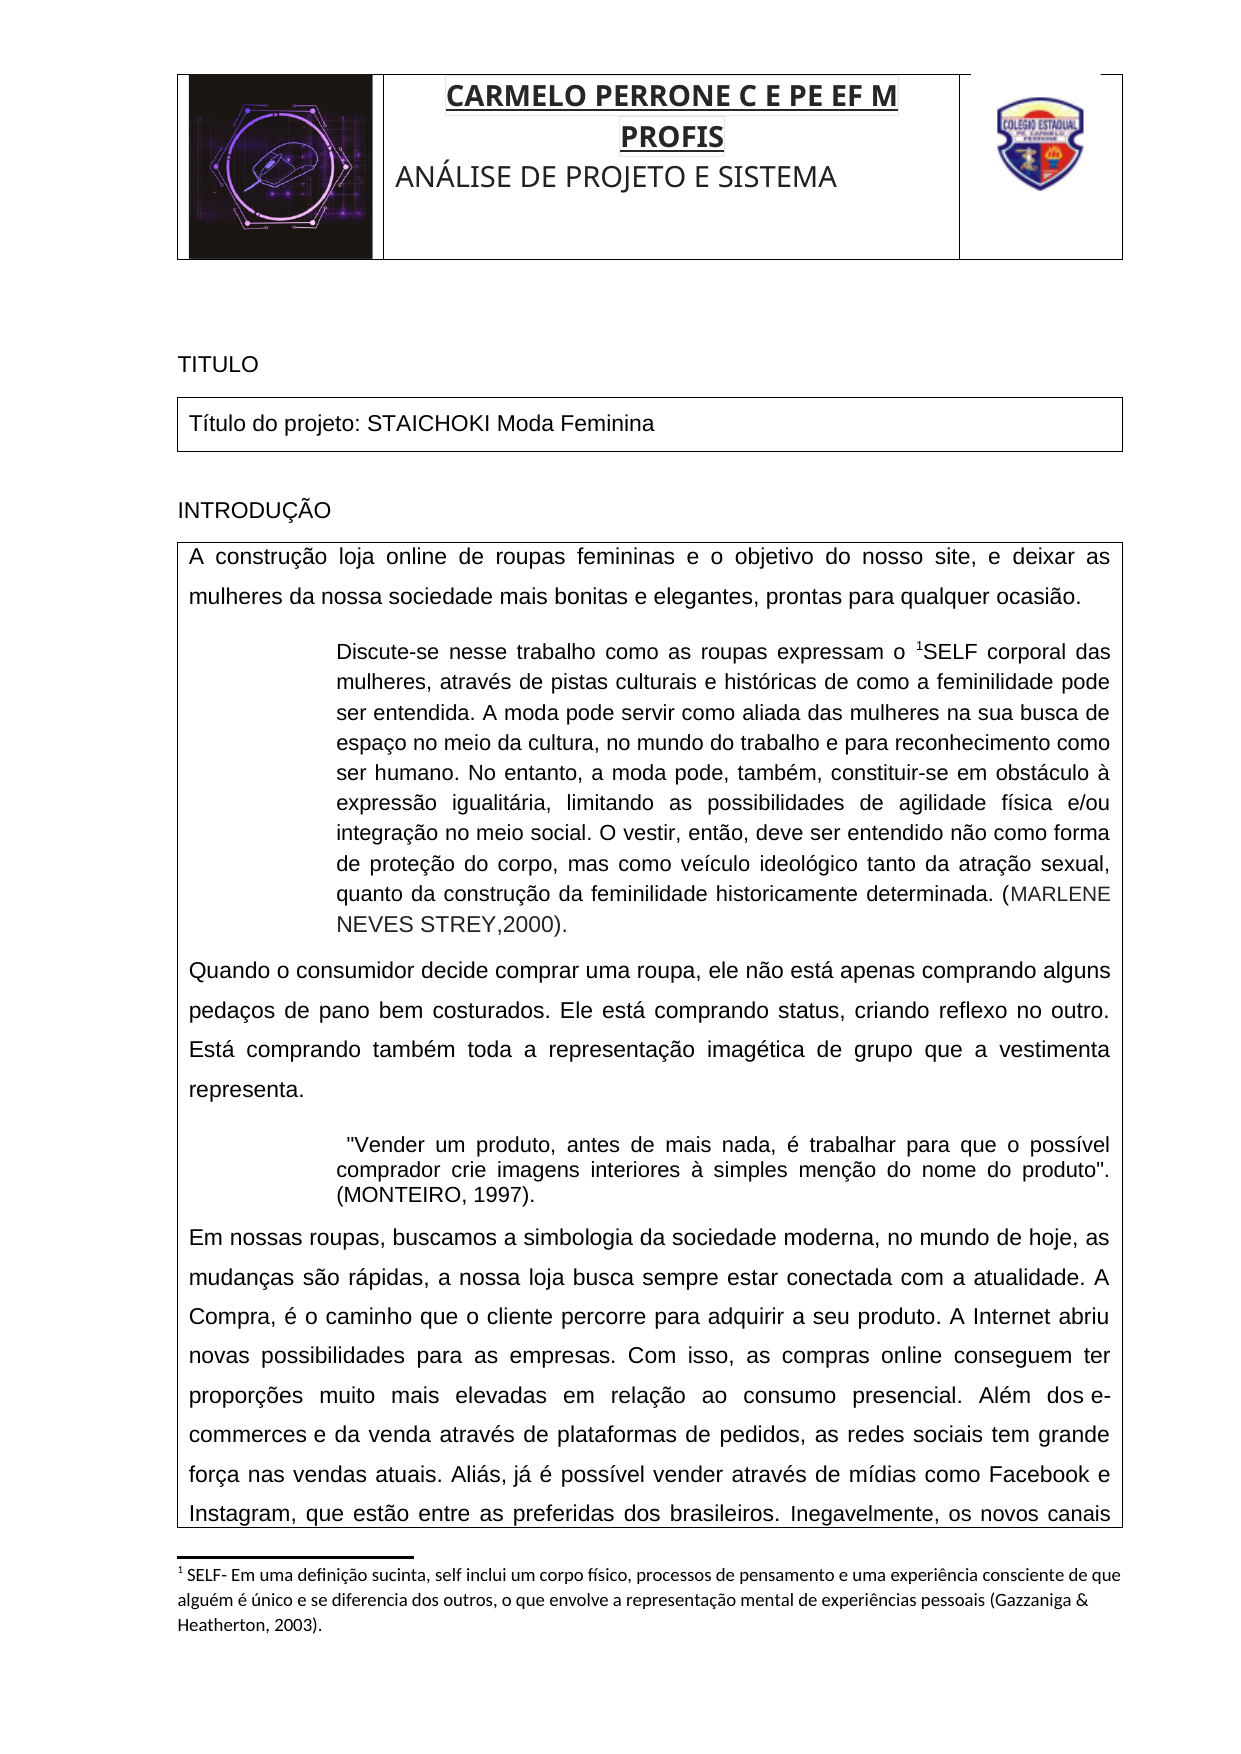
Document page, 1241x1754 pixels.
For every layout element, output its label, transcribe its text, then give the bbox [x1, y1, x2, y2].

text TITULO [177, 351, 1122, 378]
table_header Título do projeto: STAICHOKI Moda Feminina [178, 398, 1122, 451]
text INTRODUÇÃO [177, 497, 1122, 523]
picture [971, 74, 1101, 199]
picture [188, 74, 373, 259]
